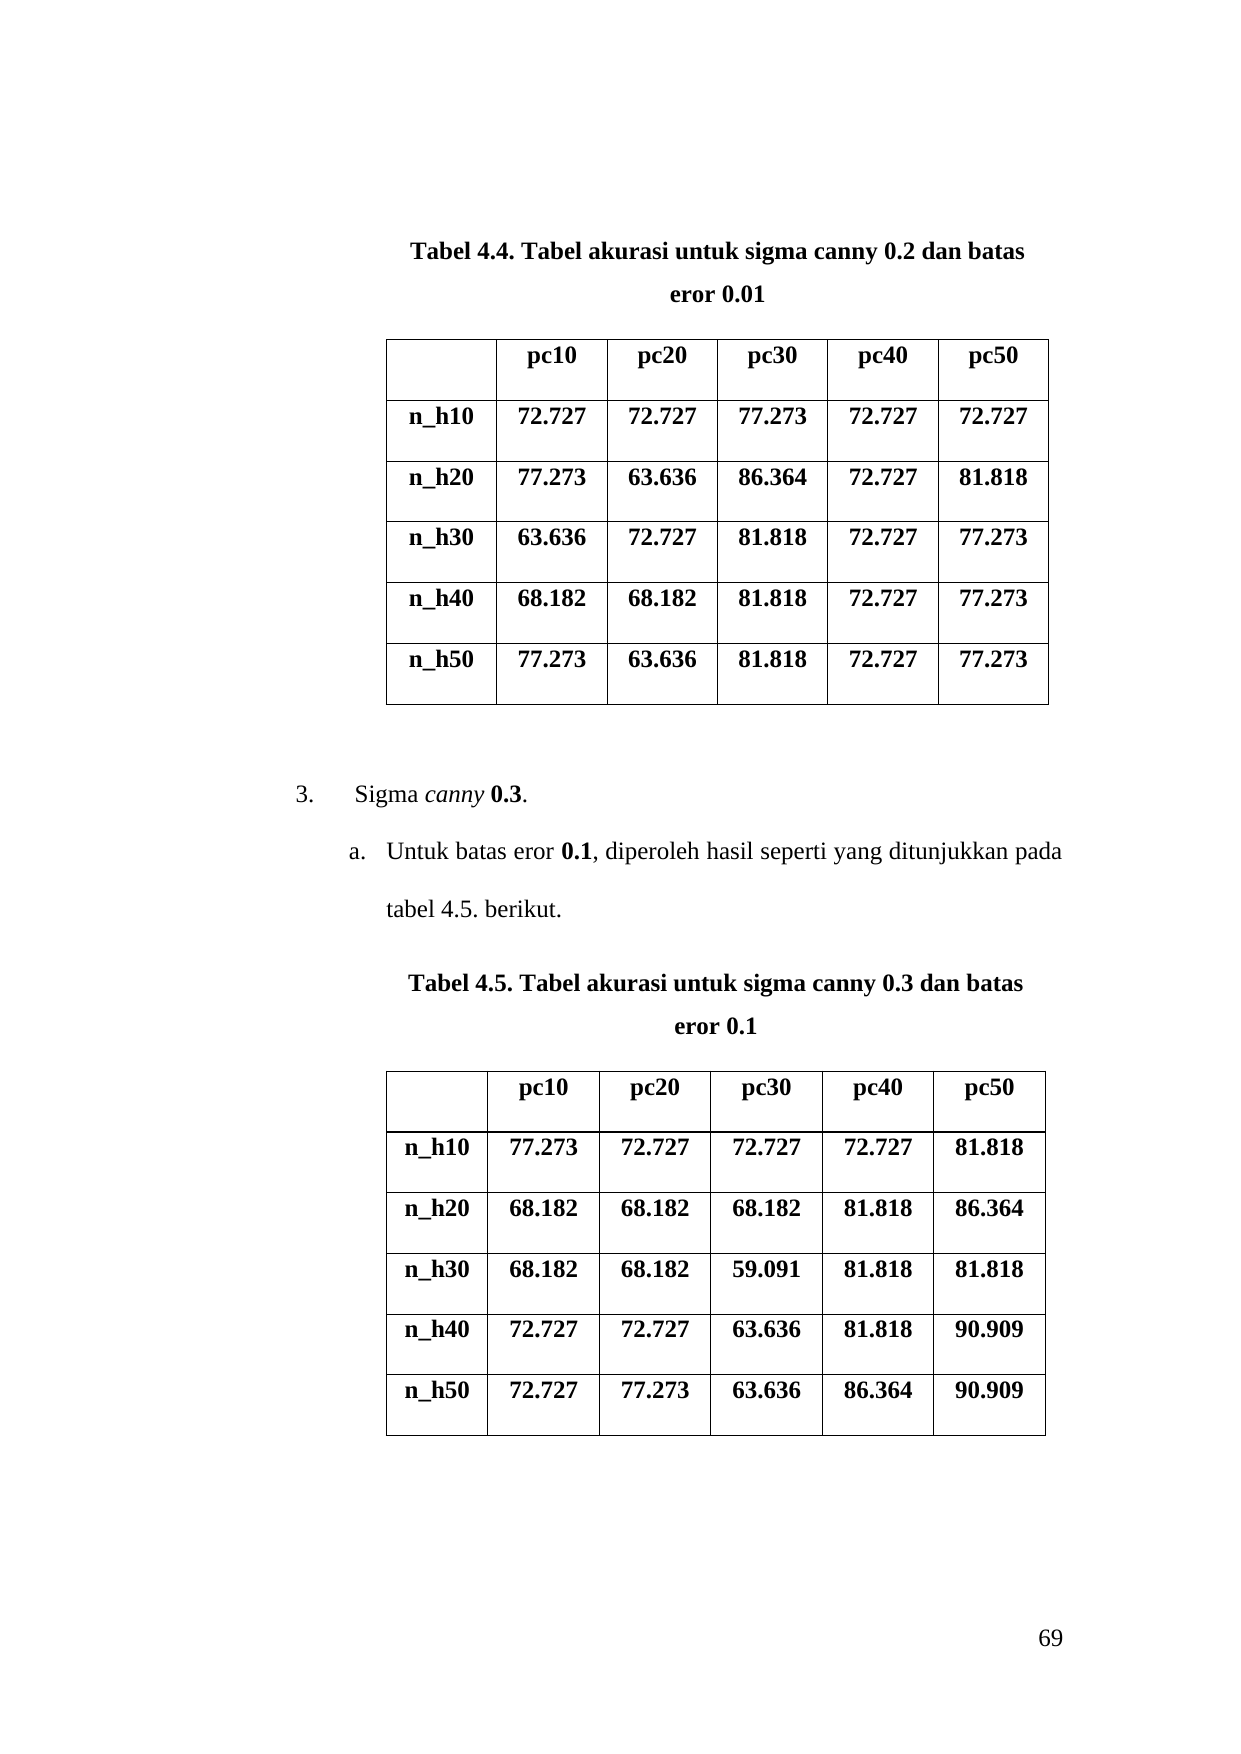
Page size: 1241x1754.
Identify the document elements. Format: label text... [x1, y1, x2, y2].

list Sigma canny 0.3. [295, 779, 1063, 807]
table_cell n_h30 [387, 522, 496, 582]
list Untuk batas eror 0.1, diperoleh hasil seperti yang ditunjukkan pada tabel 4.5. berikut. [349, 836, 1063, 922]
table_cell 63.636 [608, 644, 717, 703]
table_cell 72.727 [608, 401, 717, 461]
table_cell n_h20 [387, 1193, 487, 1253]
table_cell 77.273 [939, 644, 1048, 703]
table_cell [387, 1072, 487, 1131]
table_cell 81.818 [934, 1133, 1045, 1192]
table_cell [387, 340, 496, 400]
table_cell 72.727 [600, 1133, 710, 1192]
table_cell 72.727 [828, 462, 938, 521]
table_cell 72.727 [711, 1133, 822, 1192]
table_cell 72.727 [828, 644, 938, 703]
table_cell n_h10 [387, 401, 496, 461]
table_cell pc10 [497, 340, 607, 400]
table_cell 77.273 [939, 583, 1048, 643]
table_cell 72.727 [488, 1315, 599, 1374]
table_cell pc20 [608, 340, 717, 400]
table_cell n_h30 [387, 1254, 487, 1313]
table_cell n_h20 [387, 462, 496, 521]
table_cell 90.909 [934, 1315, 1045, 1374]
table_cell 81.818 [934, 1254, 1045, 1313]
table_cell n_h40 [387, 1315, 487, 1374]
table_cell pc50 [939, 340, 1048, 400]
table_cell 81.818 [939, 462, 1048, 521]
table_cell n_h50 [387, 1375, 487, 1435]
table_cell 72.727 [939, 401, 1048, 461]
table_cell 81.818 [823, 1315, 933, 1374]
table_cell 77.273 [718, 401, 827, 461]
table_cell n_h10 [387, 1133, 487, 1192]
table_cell 68.182 [608, 583, 717, 643]
table_cell 81.818 [718, 644, 827, 703]
table_cell 72.727 [488, 1375, 599, 1435]
table_cell n_h40 [387, 583, 496, 643]
table_cell 72.727 [497, 401, 607, 461]
table_cell 90.909 [934, 1375, 1045, 1435]
table_header Tabel 4.4. Tabel akurasi untuk sigma canny 0.2 dan batas eror 0.01 [386, 236, 1048, 339]
table_cell 81.818 [823, 1254, 933, 1313]
table_cell 72.727 [600, 1315, 710, 1374]
table_cell 72.727 [828, 522, 938, 582]
table_cell pc20 [600, 1072, 710, 1131]
table_cell 77.273 [488, 1133, 599, 1192]
table_cell 72.727 [828, 583, 938, 643]
table_cell 68.182 [711, 1193, 822, 1253]
table_cell 72.727 [608, 522, 717, 582]
table_cell 86.364 [718, 462, 827, 521]
table_cell pc40 [823, 1072, 933, 1131]
table_cell 63.636 [608, 462, 717, 521]
table_cell 86.364 [823, 1375, 933, 1435]
table_cell 68.182 [488, 1254, 599, 1313]
table_cell pc30 [718, 340, 827, 400]
table_cell 86.364 [934, 1193, 1045, 1253]
table_cell 72.727 [828, 401, 938, 461]
table_cell 77.273 [939, 522, 1048, 582]
table_cell 77.273 [497, 644, 607, 703]
table_cell pc10 [488, 1072, 599, 1131]
table_cell pc50 [934, 1072, 1045, 1131]
table_cell 81.818 [718, 583, 827, 643]
table_cell pc30 [711, 1072, 822, 1131]
table_cell 81.818 [718, 522, 827, 582]
table_cell 68.182 [600, 1193, 710, 1253]
table_cell 63.636 [711, 1315, 822, 1374]
table_cell 77.273 [600, 1375, 710, 1435]
table_cell 63.636 [711, 1375, 822, 1435]
table_cell 63.636 [497, 522, 607, 582]
table_cell 72.727 [823, 1133, 933, 1192]
table_header Tabel 4.5. Tabel akurasi untuk sigma canny 0.3 dan batas eror 0.1 [386, 968, 1045, 1071]
table_cell 68.182 [600, 1254, 710, 1313]
table_cell 81.818 [823, 1193, 933, 1253]
table_cell 68.182 [497, 583, 607, 643]
table_cell 59.091 [711, 1254, 822, 1313]
table_cell n_h50 [387, 644, 496, 703]
table_cell 77.273 [497, 462, 607, 521]
table_cell 68.182 [488, 1193, 599, 1253]
table_cell pc40 [828, 340, 938, 400]
